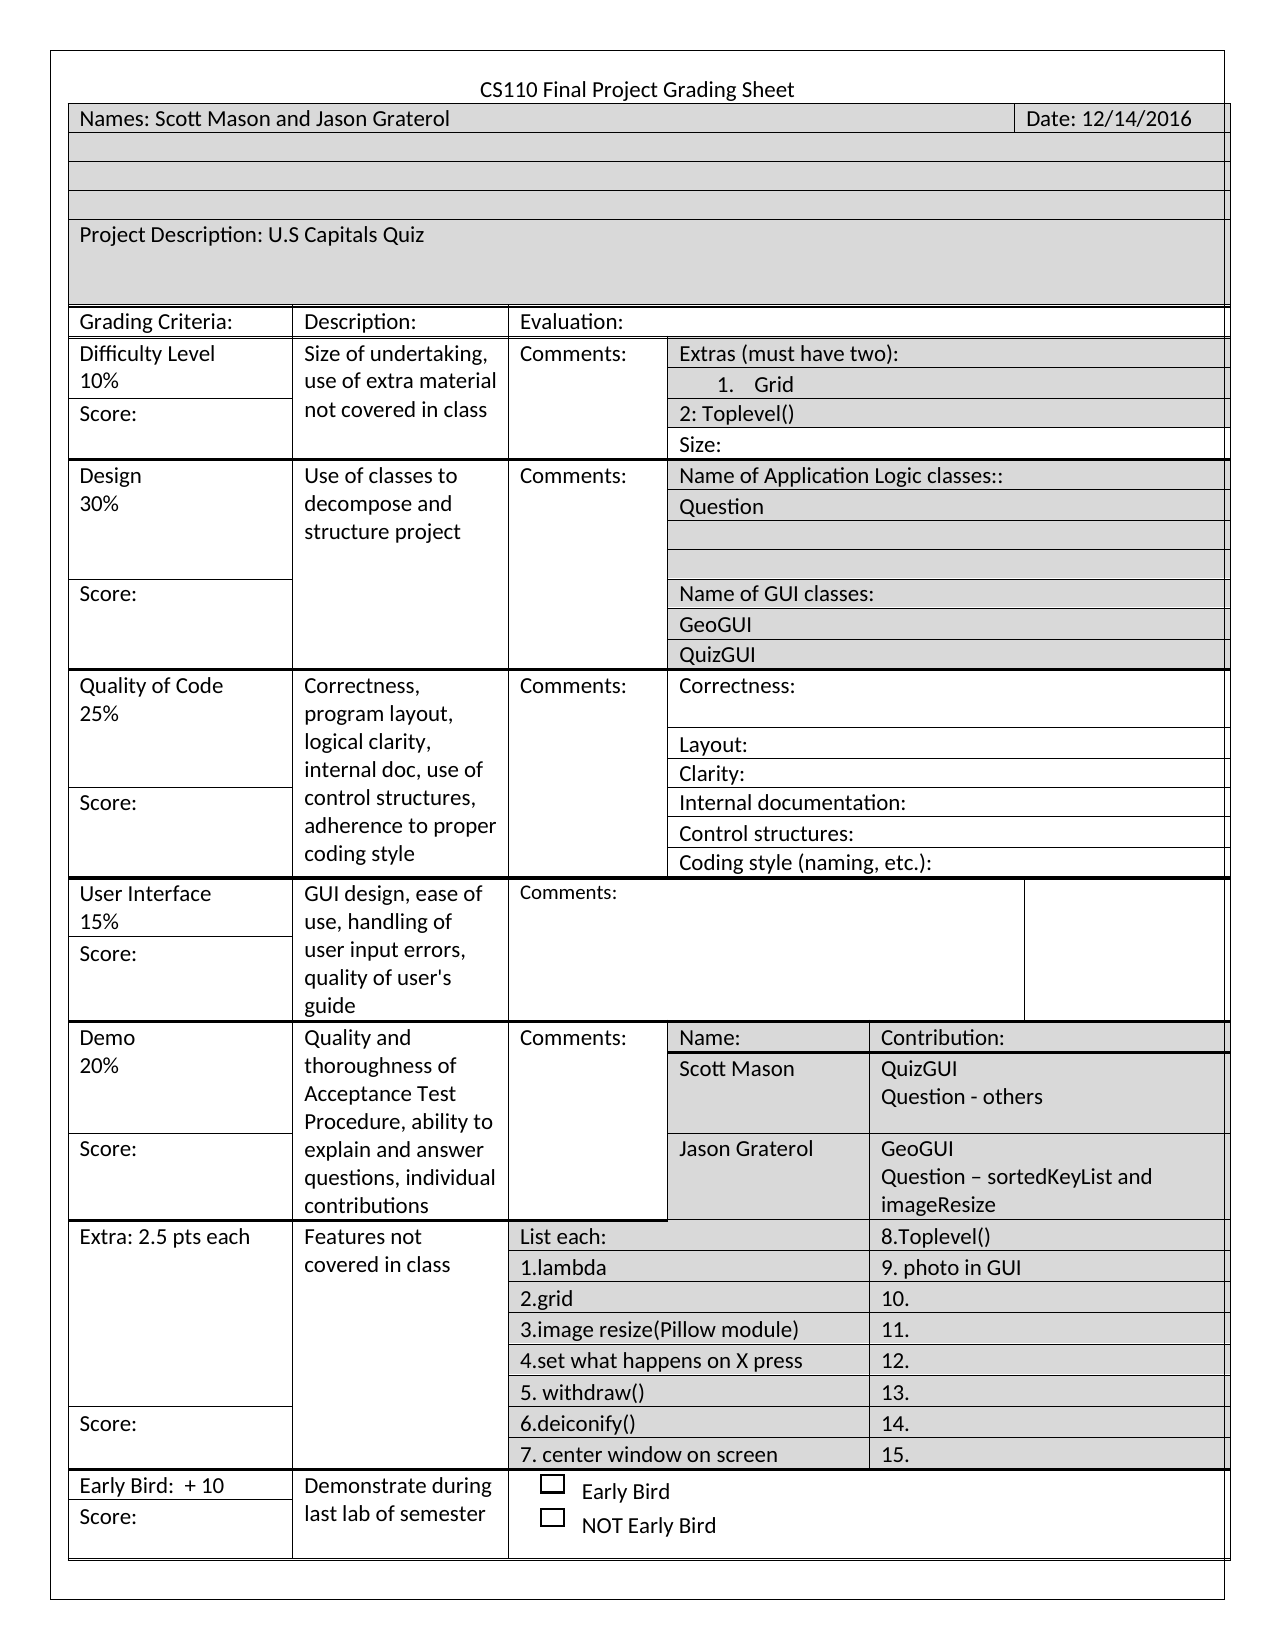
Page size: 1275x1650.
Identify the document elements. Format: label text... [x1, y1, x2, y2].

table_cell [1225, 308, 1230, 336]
table_cell [668, 521, 1224, 549]
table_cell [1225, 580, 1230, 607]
table_cell Contribution: [870, 1023, 1224, 1051]
table_cell Comments: [509, 671, 667, 876]
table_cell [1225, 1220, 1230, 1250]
table_cell Difficulty Level 10% [69, 339, 292, 398]
table_cell Correctness, program layout, logical clarity, internal doc, use of control structures, adherence to proper coding style [293, 671, 508, 876]
table_cell Score: [69, 1134, 292, 1219]
table_cell 11. [870, 1313, 1224, 1343]
table_cell Score: [69, 580, 292, 668]
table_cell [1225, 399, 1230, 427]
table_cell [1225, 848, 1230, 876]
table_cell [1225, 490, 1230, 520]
table_cell Extras (must have two): [668, 339, 1224, 367]
table_header Date: 12/14/2016 [1015, 104, 1224, 132]
table_cell Scott Mason [668, 1054, 869, 1133]
table_cell Question [668, 490, 1224, 520]
table_cell Control structures: [668, 817, 1224, 847]
table_cell 3.image resize(Pillow module) [509, 1313, 869, 1343]
table_cell 13. [870, 1376, 1224, 1406]
table_cell Internal documentation: [668, 788, 1224, 816]
table_cell 4.set what happens on X press [509, 1345, 869, 1374]
table_cell Correctness: [668, 671, 1224, 727]
table_cell Evaluation: [509, 308, 1224, 336]
table_cell Score: [69, 1407, 292, 1468]
table_cell Quality and thoroughness of Acceptance Test Procedure, ability to explain and answer questions, individual contributions [293, 1023, 508, 1219]
table_cell 15. [870, 1438, 1224, 1468]
table_cell 12. [870, 1345, 1224, 1374]
table_cell 9. photo in GUI [870, 1251, 1224, 1281]
table_cell QuizGUI [668, 640, 1224, 668]
table_cell Name of GUI classes: [668, 580, 1224, 607]
table_cell 2: Toplevel() [668, 399, 1224, 427]
table_cell Score: [69, 399, 292, 458]
table_cell GeoGUI Question – sortedKeyList and imageResize [870, 1134, 1224, 1219]
table_cell Demonstrate during last lab of semester [293, 1471, 508, 1558]
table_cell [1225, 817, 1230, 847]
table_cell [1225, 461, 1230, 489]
table_cell 5. withdraw() [509, 1376, 869, 1406]
table_cell GeoGUI [668, 609, 1224, 639]
table_cell Comments: [509, 461, 667, 668]
table_cell Size: [668, 428, 1224, 458]
table_cell 10. [870, 1282, 1224, 1312]
table_cell Quality of Code 25% [69, 671, 292, 787]
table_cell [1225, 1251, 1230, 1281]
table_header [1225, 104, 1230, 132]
table_cell [69, 133, 1224, 161]
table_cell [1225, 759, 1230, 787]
table_cell Early Bird NOT Early Bird [509, 1471, 1224, 1558]
table_cell Grid [668, 368, 1224, 398]
table_cell 6.deiconify() [509, 1407, 869, 1437]
table_cell Use of classes to decompose and structure project [293, 461, 508, 668]
table_cell Size of undertaking, use of extra material not covered in class [293, 339, 508, 458]
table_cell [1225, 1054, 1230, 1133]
table_cell Name: [668, 1023, 869, 1051]
text CS110 Final Project Grading Sheet [75, 75, 1200, 103]
table_cell 14. [870, 1407, 1224, 1437]
table_cell Design 30% [69, 461, 292, 578]
table_cell Score: [69, 937, 292, 1019]
table_cell [69, 162, 1224, 190]
table_cell 2.grid [509, 1282, 869, 1312]
table_cell QuizGUI Question - others [870, 1054, 1224, 1133]
table_cell Features not covered in class [293, 1222, 508, 1468]
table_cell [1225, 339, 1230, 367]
table_cell Coding style (naming, etc.): [668, 848, 1224, 876]
table_cell [1225, 880, 1230, 1019]
table_cell Clarity: [668, 759, 1224, 787]
table_cell Score: [69, 1500, 292, 1558]
table_header Names: Scott Mason and Jason Graterol [69, 104, 1014, 132]
table_cell Name of Application Logic classes:: [668, 461, 1224, 489]
table_cell Demo 20% [69, 1023, 292, 1133]
table_cell [1225, 550, 1230, 578]
table_cell List each: [509, 1220, 869, 1250]
table_cell Grading Criteria: [69, 308, 292, 336]
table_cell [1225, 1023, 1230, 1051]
table_cell Jason Graterol [668, 1134, 869, 1219]
table_cell Layout: [668, 728, 1224, 758]
table_cell User Interface 15% [69, 880, 292, 936]
table_cell Comments: [509, 339, 667, 458]
table_cell Score: [69, 788, 292, 876]
table_cell Early Bird: + 10 [69, 1471, 292, 1499]
table_cell Comments: [509, 880, 1024, 1019]
table_cell Extra: 2.5 pts each [69, 1222, 292, 1406]
table_cell Project Description: U.S Capitals Quiz [69, 220, 1224, 304]
table_cell 1.lambda [509, 1251, 869, 1281]
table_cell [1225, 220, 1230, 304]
table_cell [668, 550, 1224, 578]
table_cell [69, 191, 1224, 219]
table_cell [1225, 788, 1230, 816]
table_cell GUI design, ease of use, handling of user input errors, quality of user's guide [293, 880, 508, 1019]
table_cell [1225, 162, 1230, 190]
table_cell 8.Toplevel() [870, 1220, 1224, 1250]
table_cell Comments: [509, 1023, 667, 1219]
table_cell [1225, 133, 1230, 161]
table_cell Description: [293, 308, 508, 336]
table_cell [1225, 521, 1230, 549]
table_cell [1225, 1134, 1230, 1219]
table_cell [1025, 880, 1224, 1019]
table_cell [1225, 191, 1230, 219]
table_cell 7. center window on screen [509, 1438, 869, 1468]
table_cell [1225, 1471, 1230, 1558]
